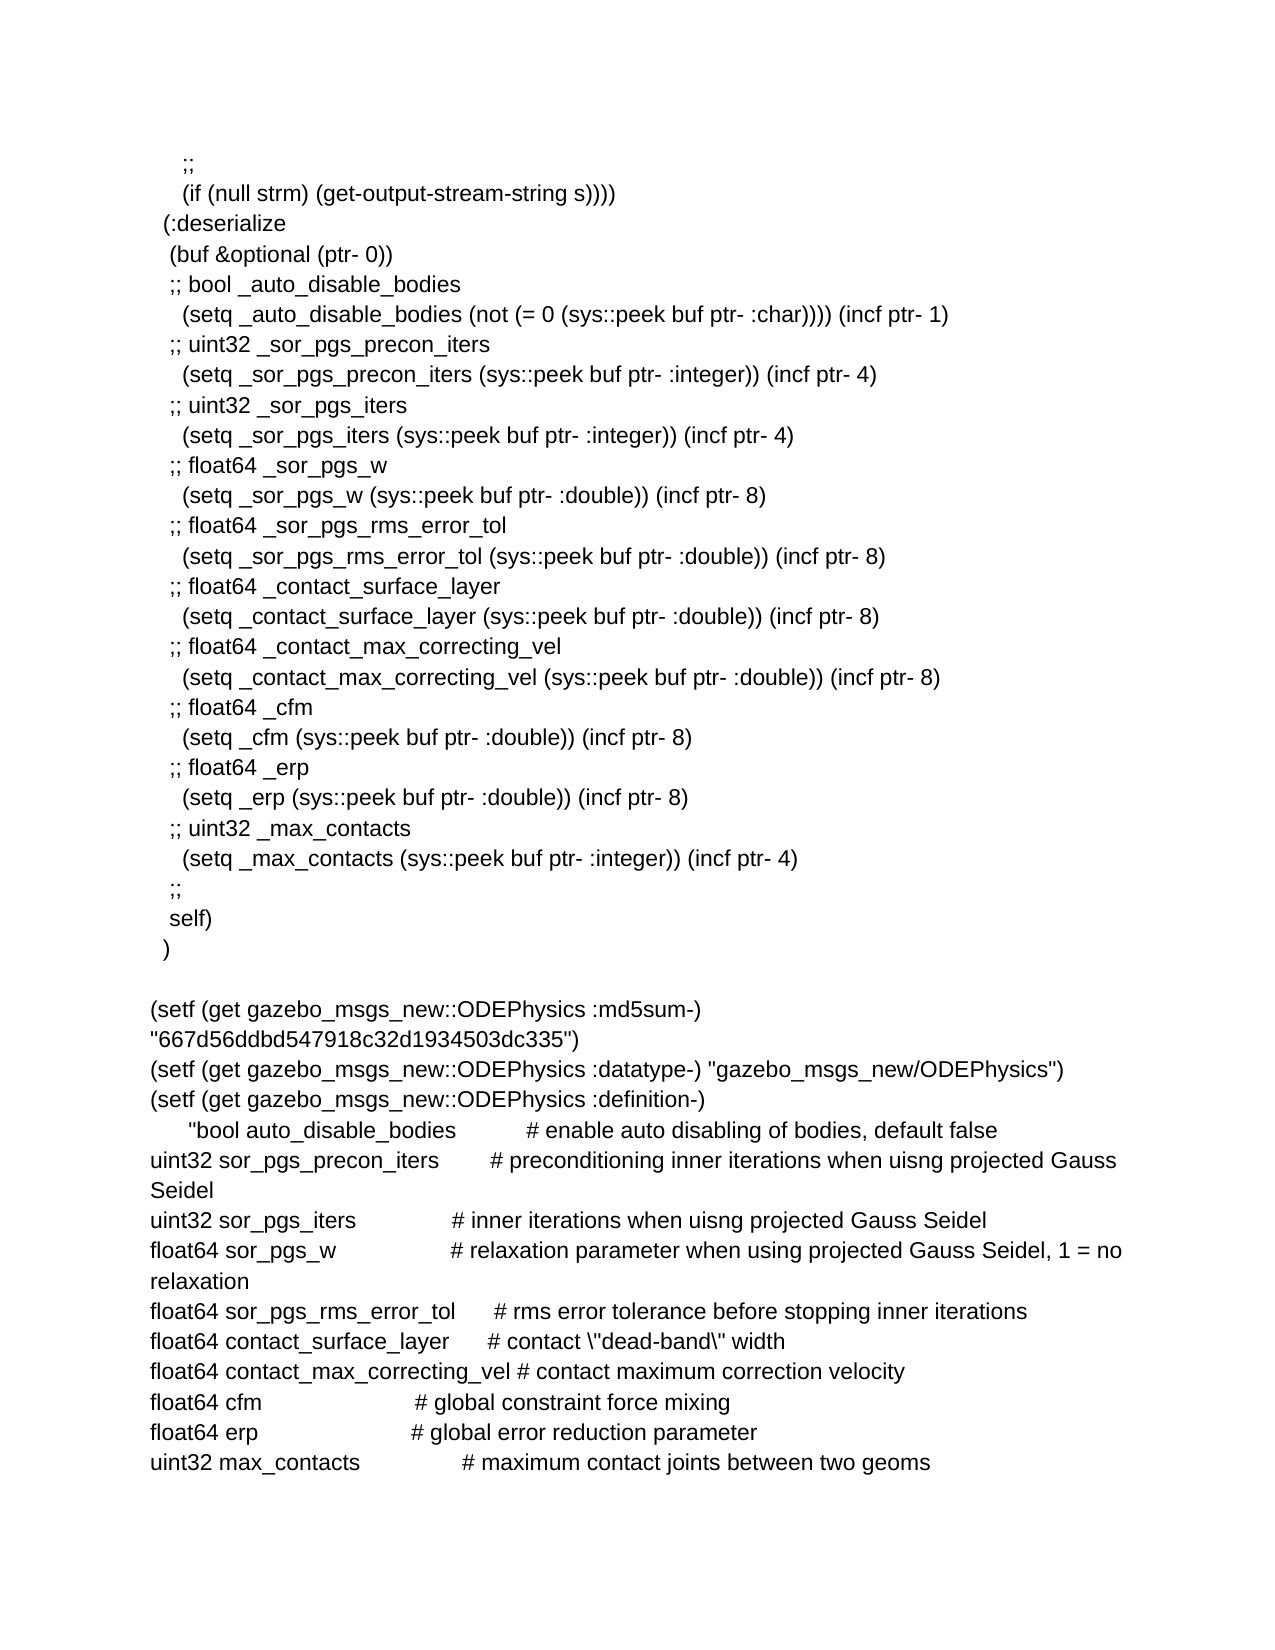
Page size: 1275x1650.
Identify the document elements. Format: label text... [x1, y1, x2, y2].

text uint32 sor_pgs_precon_iters # preconditioning inner iterations when uisng projected Gauss Seidel [150, 1147, 1125, 1203]
text (setq _sor_pgs_rms_error_tol (sys::peek buf ptr- :double)) (incf ptr- 8) [150, 543, 1125, 569]
text (setq _erp (sys::peek buf ptr- :double)) (incf ptr- 8) [150, 784, 1125, 811]
text float64 cfm # global constraint force mixing [150, 1388, 1125, 1415]
text uint32 max_contacts # maximum contact joints between two geoms [150, 1449, 1125, 1475]
text ;; float64 _sor_pgs_rms_error_tol [150, 512, 1125, 539]
text (setq _sor_pgs_w (sys::peek buf ptr- :double)) (incf ptr- 8) [150, 482, 1125, 509]
text float64 sor_pgs_w # relaxation parameter when using projected Gauss Seidel, 1 = no relaxation [150, 1237, 1125, 1294]
text (setf (get gazebo_msgs_new::ODEPhysics :md5sum-) "667d56ddbd547918c32d1934503dc335") [150, 996, 1125, 1052]
text ;; float64 _cfm [150, 694, 1125, 720]
text (setq _sor_pgs_iters (sys::peek buf ptr- :integer)) (incf ptr- 4) [150, 422, 1125, 448]
text float64 contact_max_correcting_vel # contact maximum correction velocity [150, 1358, 1125, 1385]
text (setf (get gazebo_msgs_new::ODEPhysics :definition-) [150, 1086, 1125, 1113]
text self) [150, 905, 1125, 932]
text ;; [150, 875, 1125, 901]
text (setf (get gazebo_msgs_new::ODEPhysics :datatype-) "gazebo_msgs_new/ODEPhysics") [150, 1056, 1125, 1083]
text ;; uint32 _max_contacts [150, 814, 1125, 841]
text ;; float64 _contact_surface_layer [150, 573, 1125, 599]
text uint32 sor_pgs_iters # inner iterations when uisng projected Gauss Seidel [150, 1207, 1125, 1234]
text (:deserialize [150, 210, 1125, 237]
text float64 erp # global error reduction parameter [150, 1419, 1125, 1445]
text (setq _contact_surface_layer (sys::peek buf ptr- :double)) (incf ptr- 8) [150, 603, 1125, 629]
text (setq _cfm (sys::peek buf ptr- :double)) (incf ptr- 8) [150, 724, 1125, 750]
text float64 sor_pgs_rms_error_tol # rms error tolerance before stopping inner iterations [150, 1298, 1125, 1324]
text ;; bool _auto_disable_bodies [150, 271, 1125, 297]
text ;; uint32 _sor_pgs_precon_iters [150, 331, 1125, 358]
text ;; float64 _erp [150, 754, 1125, 781]
text ;; float64 _sor_pgs_w [150, 452, 1125, 478]
text float64 contact_surface_layer # contact \"dead-band\" width [150, 1328, 1125, 1354]
text (setq _auto_disable_bodies (not (= 0 (sys::peek buf ptr- :char)))) (incf ptr- 1) [150, 301, 1125, 327]
text (if (null strm) (get-output-stream-string s)))) [150, 180, 1125, 207]
text (setq _contact_max_correcting_vel (sys::peek buf ptr- :double)) (incf ptr- 8) [150, 663, 1125, 690]
text (setq _sor_pgs_precon_iters (sys::peek buf ptr- :integer)) (incf ptr- 4) [150, 361, 1125, 388]
text ) [150, 935, 1125, 962]
text ;; uint32 _sor_pgs_iters [150, 392, 1125, 418]
text ;; [150, 150, 1125, 176]
text (setq _max_contacts (sys::peek buf ptr- :integer)) (incf ptr- 4) [150, 845, 1125, 871]
text "bool auto_disable_bodies # enable auto disabling of bodies, default false [150, 1117, 1125, 1143]
text ;; float64 _contact_max_correcting_vel [150, 633, 1125, 660]
text (buf &optional (ptr- 0)) [150, 241, 1125, 267]
